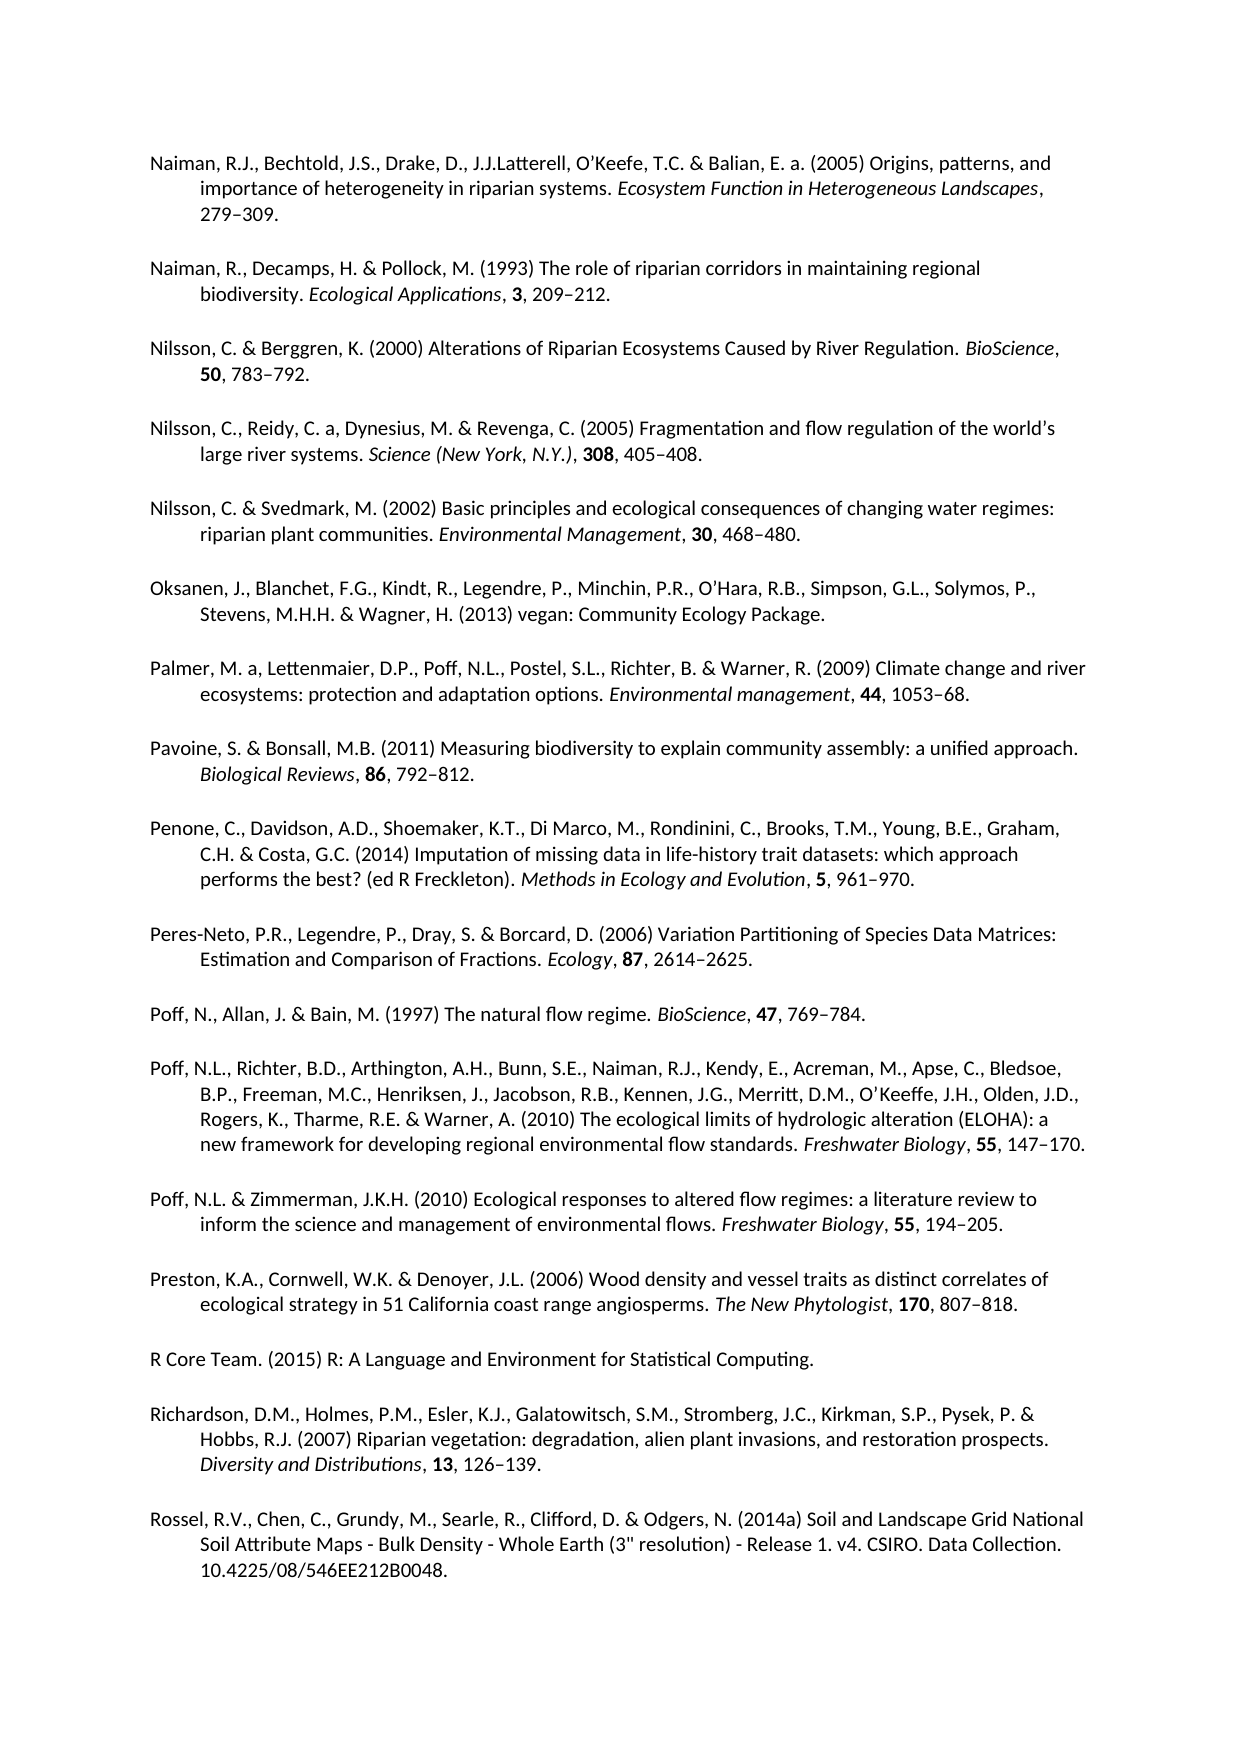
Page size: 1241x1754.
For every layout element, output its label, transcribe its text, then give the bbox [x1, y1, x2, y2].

text Richardson, D.M., Holmes, P.M., Esler, K.J., Galatowitsch, S.M., Stromberg, J.C., Kirkman, S.P., Pysek, P. & Hobbs, R.J. (2007) Riparian vegetation: degradation, alien plant invasions, and restoration prospects. Diversity and Distributions, 13, 126–139. [150, 1401, 1090, 1477]
text Nilsson, C., Reidy, C. a, Dynesius, M. & Revenga, C. (2005) Fragmentation and flow regulation of the world’s large river systems. Science (New York, N.Y.), 308, 405–408. [150, 415, 1090, 466]
text Penone, C., Davidson, A.D., Shoemaker, K.T., Di Marco, M., Rondinini, C., Brooks, T.M., Young, B.E., Graham, C.H. & Costa, G.C. (2014) Imputation of missing data in life-history trait datasets: which approach performs the best? (ed R Freckleton). Methods in Ecology and Evolution, 5, 961–970. [150, 815, 1090, 892]
text Naiman, R.J., Bechtold, J.S., Drake, D., J.J.Latterell, O’Keefe, T.C. & Balian, E. a. (2005) Origins, patterns, and importance of heterogeneity in riparian systems. Ecosystem Function in Heterogeneous Landscapes, 279–309. [150, 150, 1090, 226]
text Oksanen, J., Blanchet, F.G., Kindt, R., Legendre, P., Minchin, P.R., O’Hara, R.B., Simpson, G.L., Solymos, P., Stevens, M.H.H. & Wagner, H. (2013) vegan: Community Ecology Package. [150, 575, 1090, 626]
text Poff, N.L., Richter, B.D., Arthington, A.H., Bunn, S.E., Naiman, R.J., Kendy, E., Acreman, M., Apse, C., Bledsoe, B.P., Freeman, M.C., Henriksen, J., Jacobson, R.B., Kennen, J.G., Merritt, D.M., O’Keeffe, J.H., Olden, J.D., Rogers, K., Tharme, R.E. & Warner, A. (2010) The ecological limits of hydrologic alteration (ELOHA): a new framework for developing regional environmental flow standards. Freshwater Biology, 55, 147–170. [150, 1055, 1090, 1157]
text Preston, K.A., Cornwell, W.K. & Denoyer, J.L. (2006) Wood density and vessel traits as distinct correlates of ecological strategy in 51 California coast range angiosperms. The New Phytologist, 170, 807–818. [150, 1266, 1090, 1317]
text Peres-Neto, P.R., Legendre, P., Dray, S. & Borcard, D. (2006) Variation Partitioning of Species Data Matrices: Estimation and Comparison of Fractions. Ecology, 87, 2614–2625. [150, 921, 1090, 972]
text Naiman, R., Decamps, H. & Pollock, M. (1993) The role of riparian corridors in maintaining regional biodiversity. Ecological Applications, 3, 209–212. [150, 255, 1090, 306]
text Nilsson, C. & Svedmark, M. (2002) Basic principles and ecological consequences of changing water regimes: riparian plant communities. Environmental Management, 30, 468–480. [150, 495, 1090, 546]
text Poff, N., Allan, J. & Bain, M. (1997) The natural flow regime. BioScience, 47, 769–784. [150, 1001, 1090, 1026]
text Rossel, R.V., Chen, C., Grundy, M., Searle, R., Clifford, D. & Odgers, N. (2014a) Soil and Landscape Grid National Soil Attribute Maps - Bulk Density - Whole Earth (3" resolution) - Release 1. v4. CSIRO. Data Collection. 10.4225/08/546EE212B0048. [150, 1506, 1090, 1582]
text Pavoine, S. & Bonsall, M.B. (2011) Measuring biodiversity to explain community assembly: a unified approach. Biological Reviews, 86, 792–812. [150, 735, 1090, 786]
text R Core Team. (2015) R: A Language and Environment for Statistical Computing. [150, 1346, 1090, 1372]
text Poff, N.L. & Zimmerman, J.K.H. (2010) Ecological responses to altered flow regimes: a literature review to inform the science and management of environmental flows. Freshwater Biology, 55, 194–205. [150, 1186, 1090, 1237]
text Palmer, M. a, Lettenmaier, D.P., Poff, N.L., Postel, S.L., Richter, B. & Warner, R. (2009) Climate change and river ecosystems: protection and adaptation options. Environmental management, 44, 1053–68. [150, 655, 1090, 706]
text Nilsson, C. & Berggren, K. (2000) Alterations of Riparian Ecosystems Caused by River Regulation. BioScience, 50, 783–792. [150, 335, 1090, 386]
